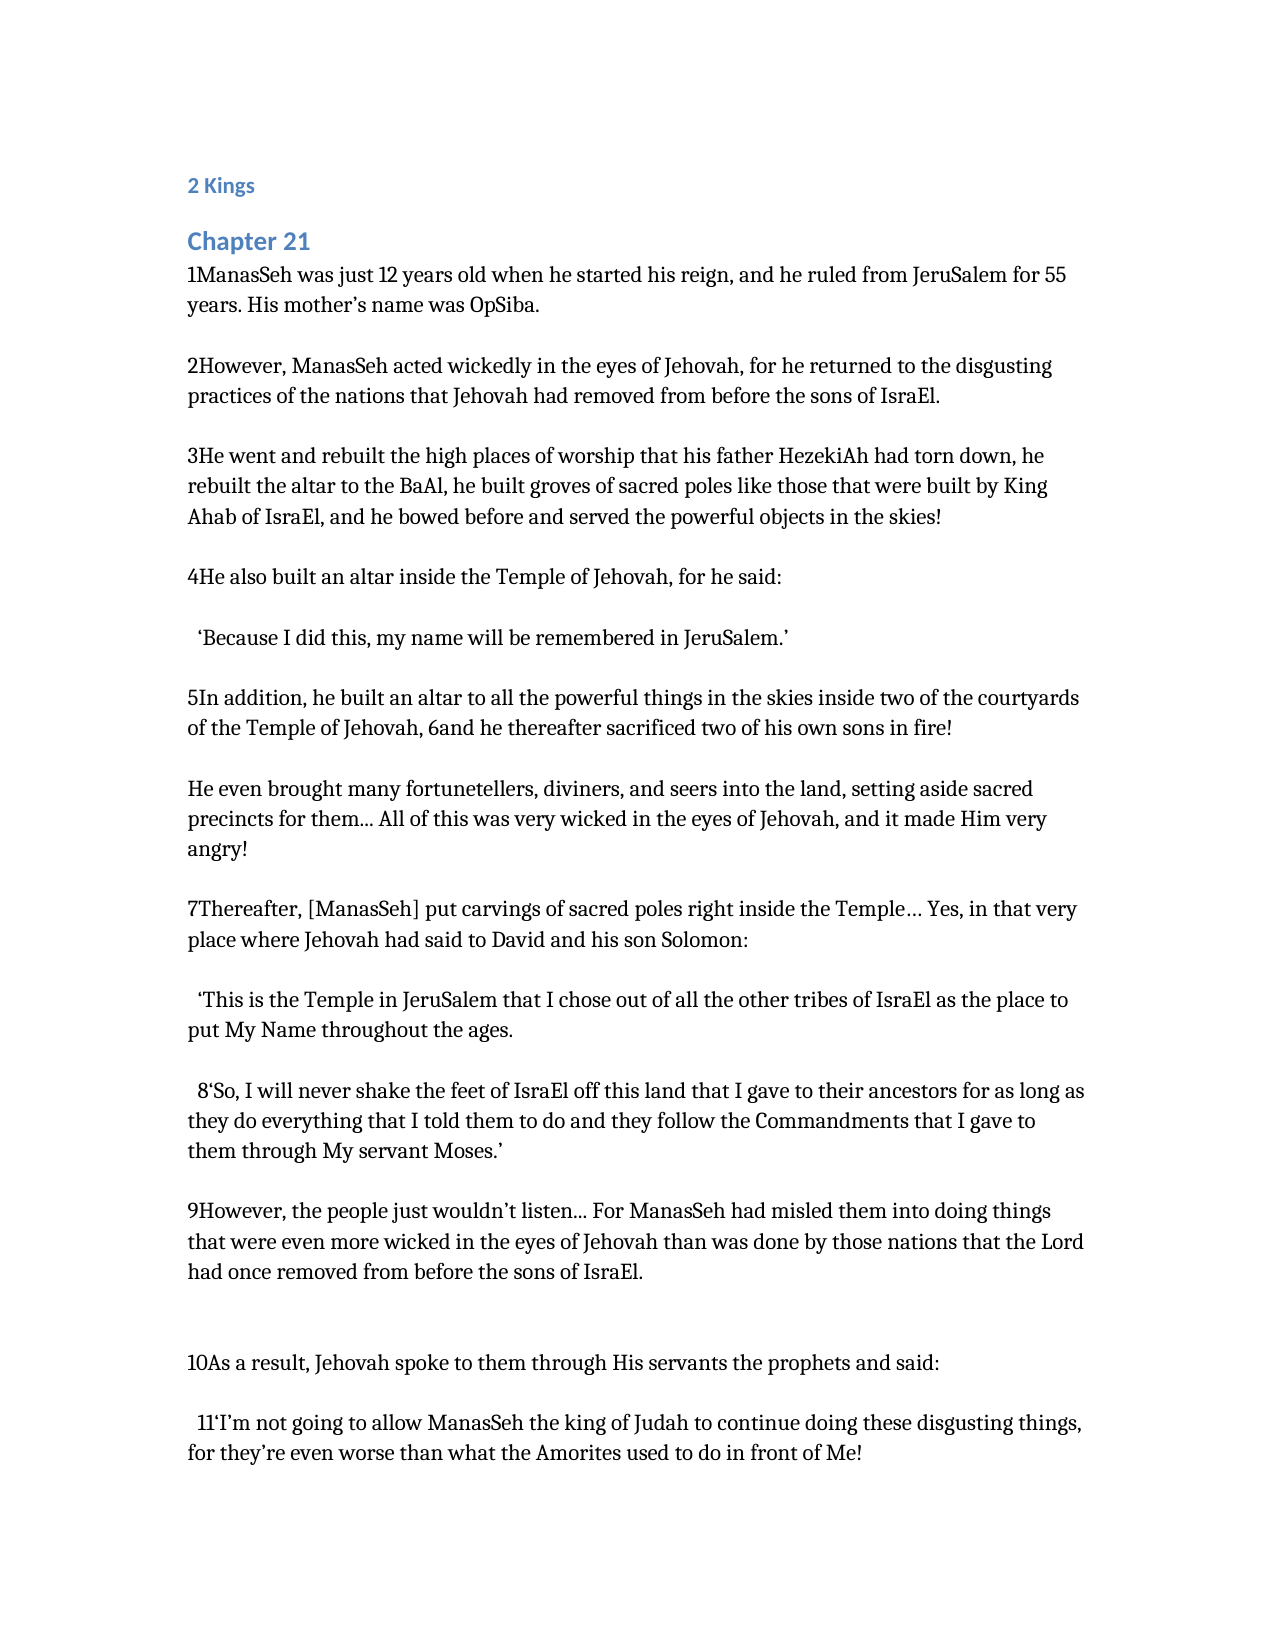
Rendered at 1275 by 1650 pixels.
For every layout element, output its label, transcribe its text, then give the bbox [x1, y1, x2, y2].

subtitle Chapter 21 [187, 224, 1087, 257]
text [187, 262, 1087, 1496]
subtitle 2 Kings [187, 171, 1087, 199]
